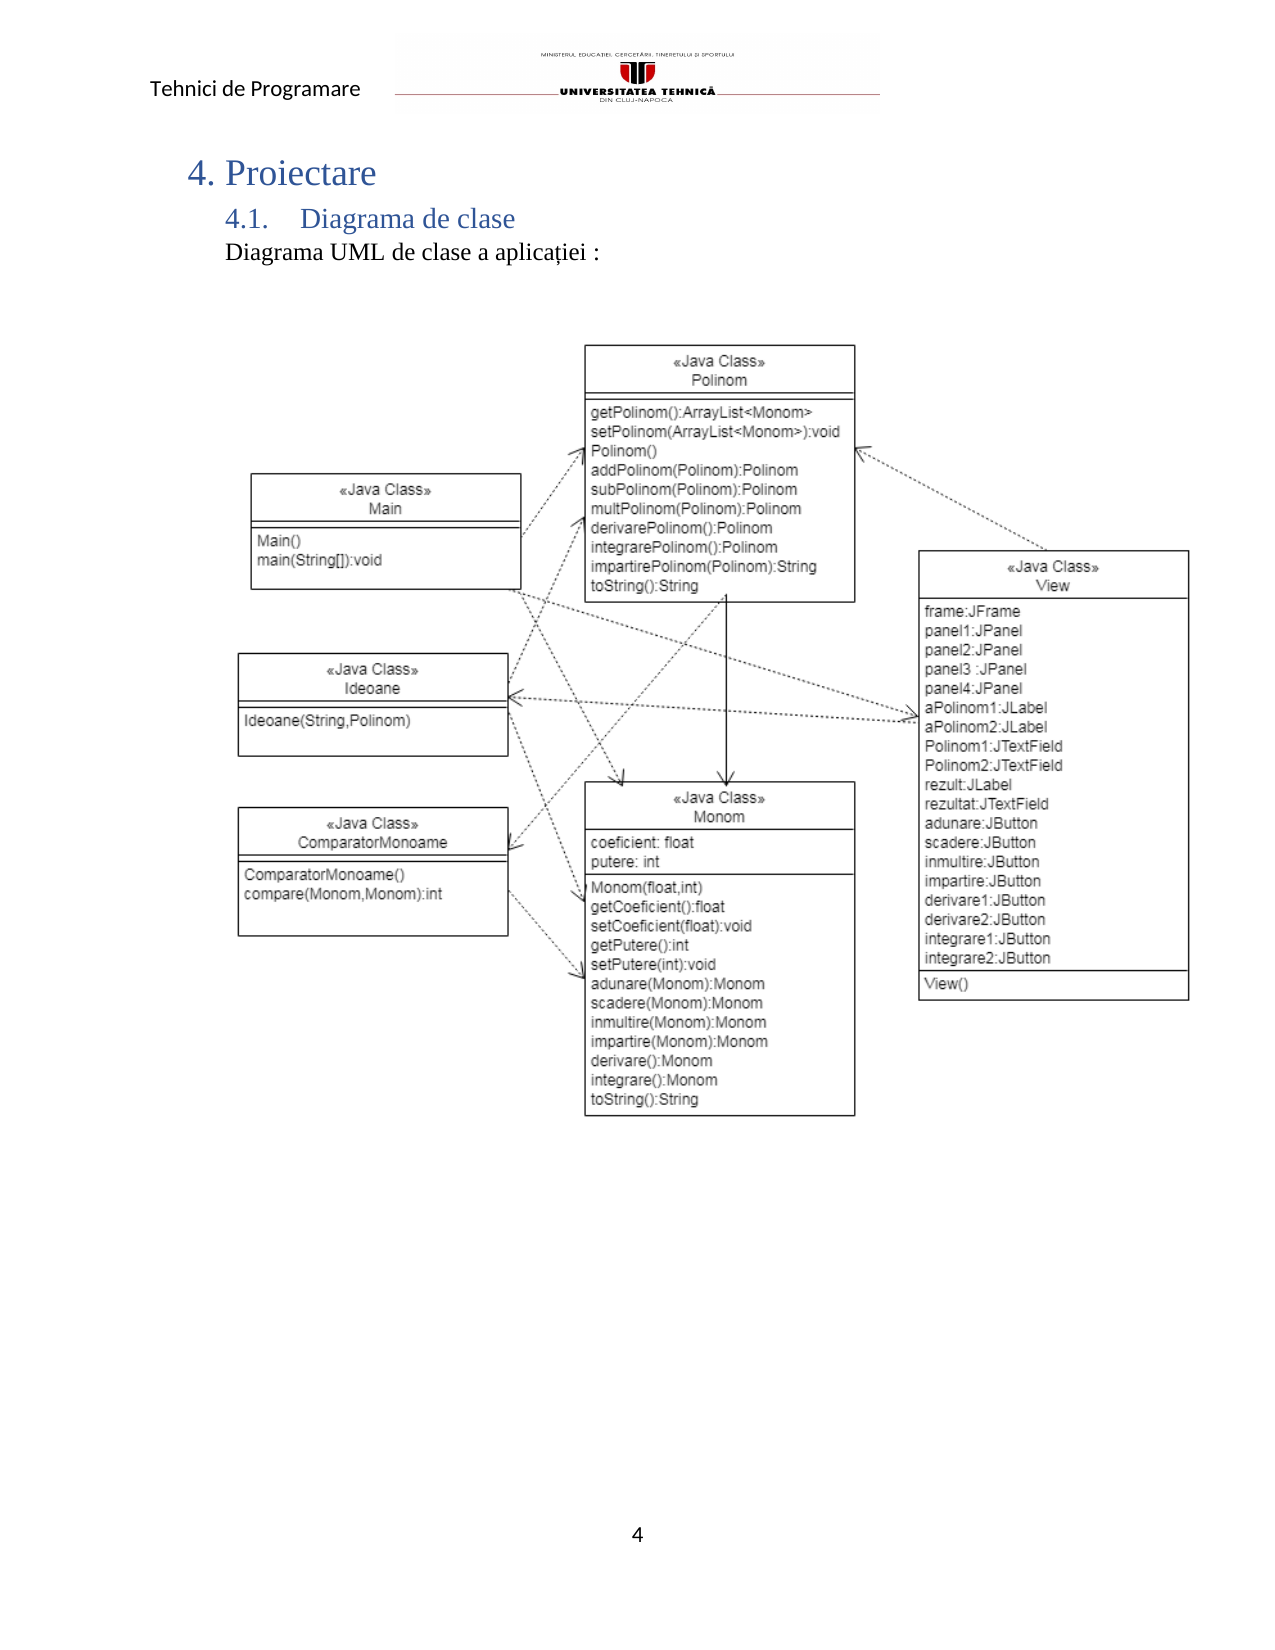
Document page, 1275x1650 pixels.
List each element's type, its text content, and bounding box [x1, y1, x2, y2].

subtitle Diagrama de clase [225, 201, 1125, 234]
subtitle Proiectare [187, 150, 1125, 193]
picture [225, 332, 1200, 1128]
picture [394, 33, 880, 114]
text Diagrama UML de clase a aplicației : [150, 237, 1125, 266]
